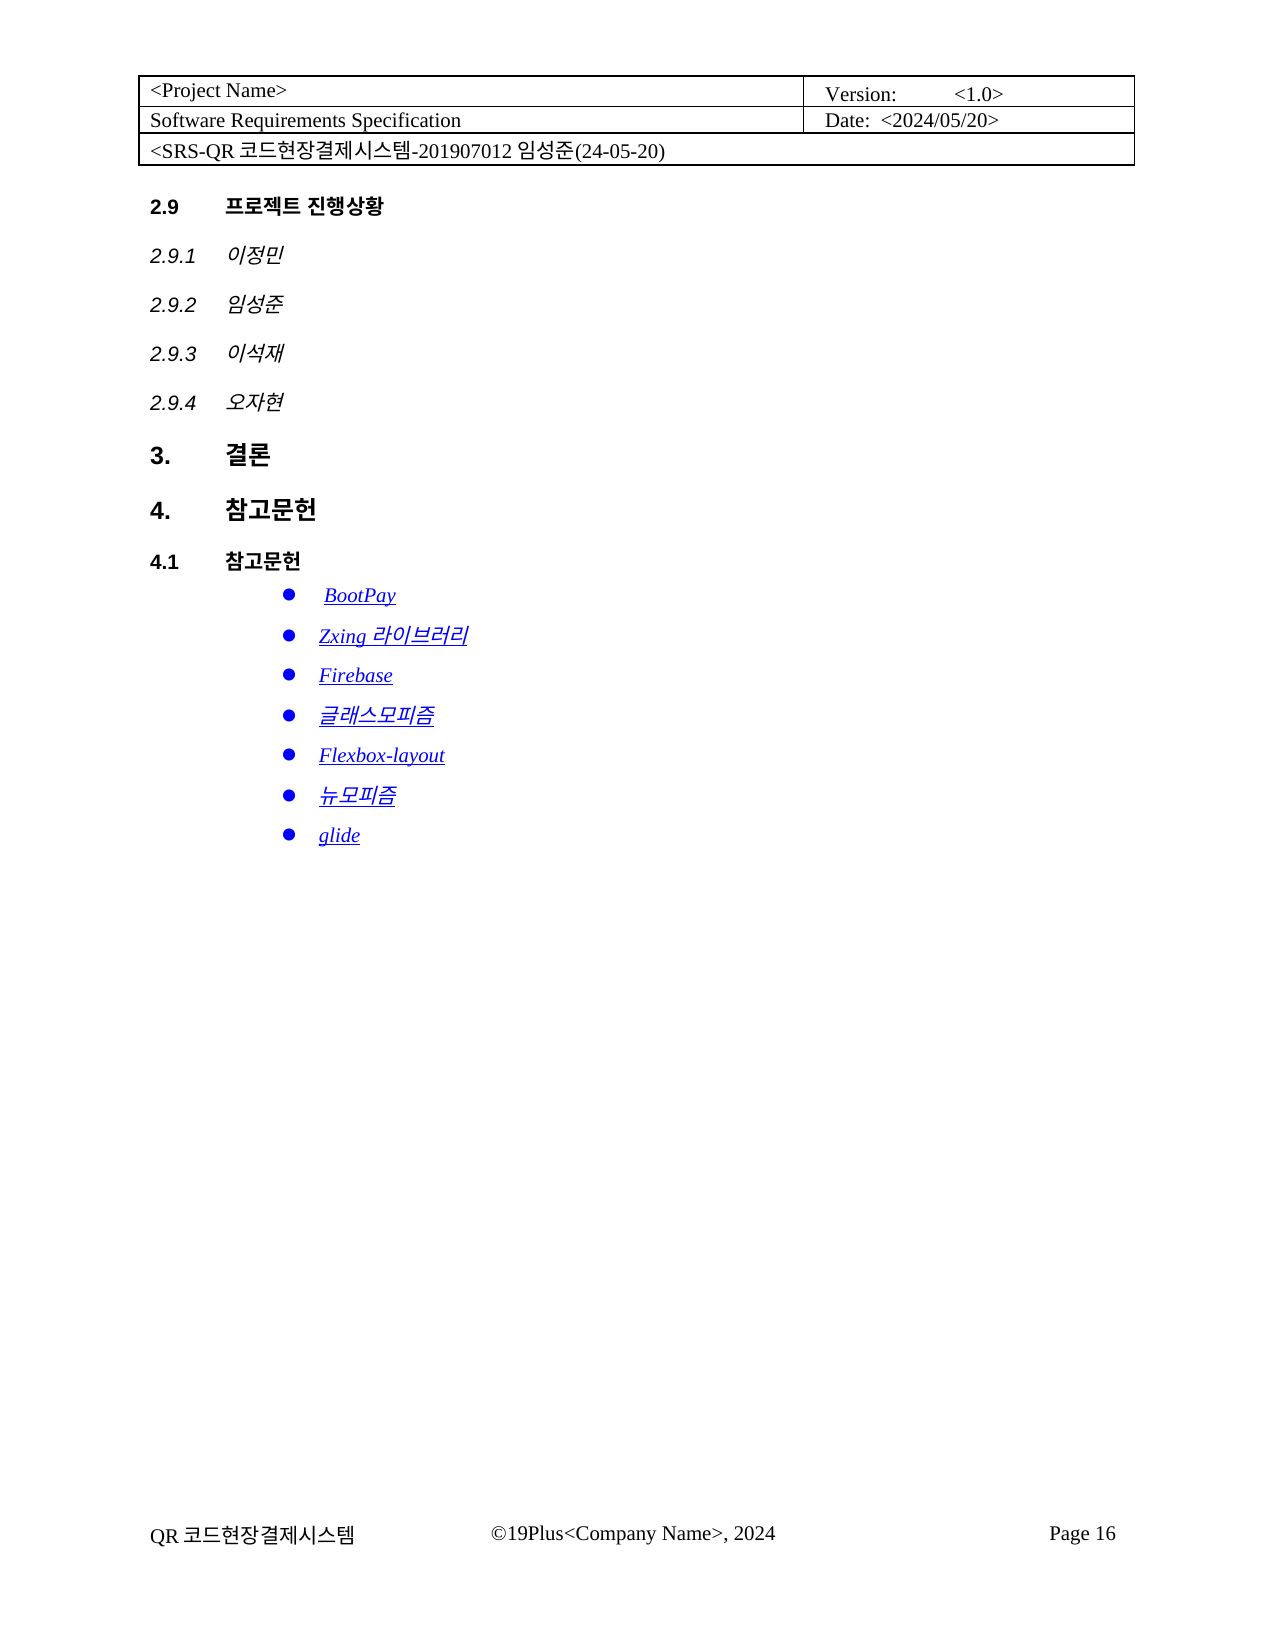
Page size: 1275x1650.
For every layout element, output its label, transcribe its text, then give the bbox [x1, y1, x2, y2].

text 뉴모피즘 [281, 780, 1125, 810]
subtitle 이석재 [150, 337, 1125, 368]
subtitle 프로젝트 진행상황 [150, 191, 1125, 221]
subtitle 이정민 [150, 239, 1125, 270]
text Firebase [281, 662, 1125, 687]
subtitle 오자현 [150, 386, 1125, 417]
text Flexbox-layout [281, 742, 1125, 767]
subtitle 결론 [150, 435, 1125, 472]
subtitle 참고문헌 [150, 490, 1125, 527]
subtitle 참고문헌 [150, 545, 1125, 576]
text 글래스모피즘 [281, 699, 1125, 730]
text glide [281, 822, 1125, 872]
subtitle 임성준 [150, 288, 1125, 319]
text Zxing 라이브러리 [281, 619, 1125, 649]
text BootPay [281, 582, 1125, 607]
